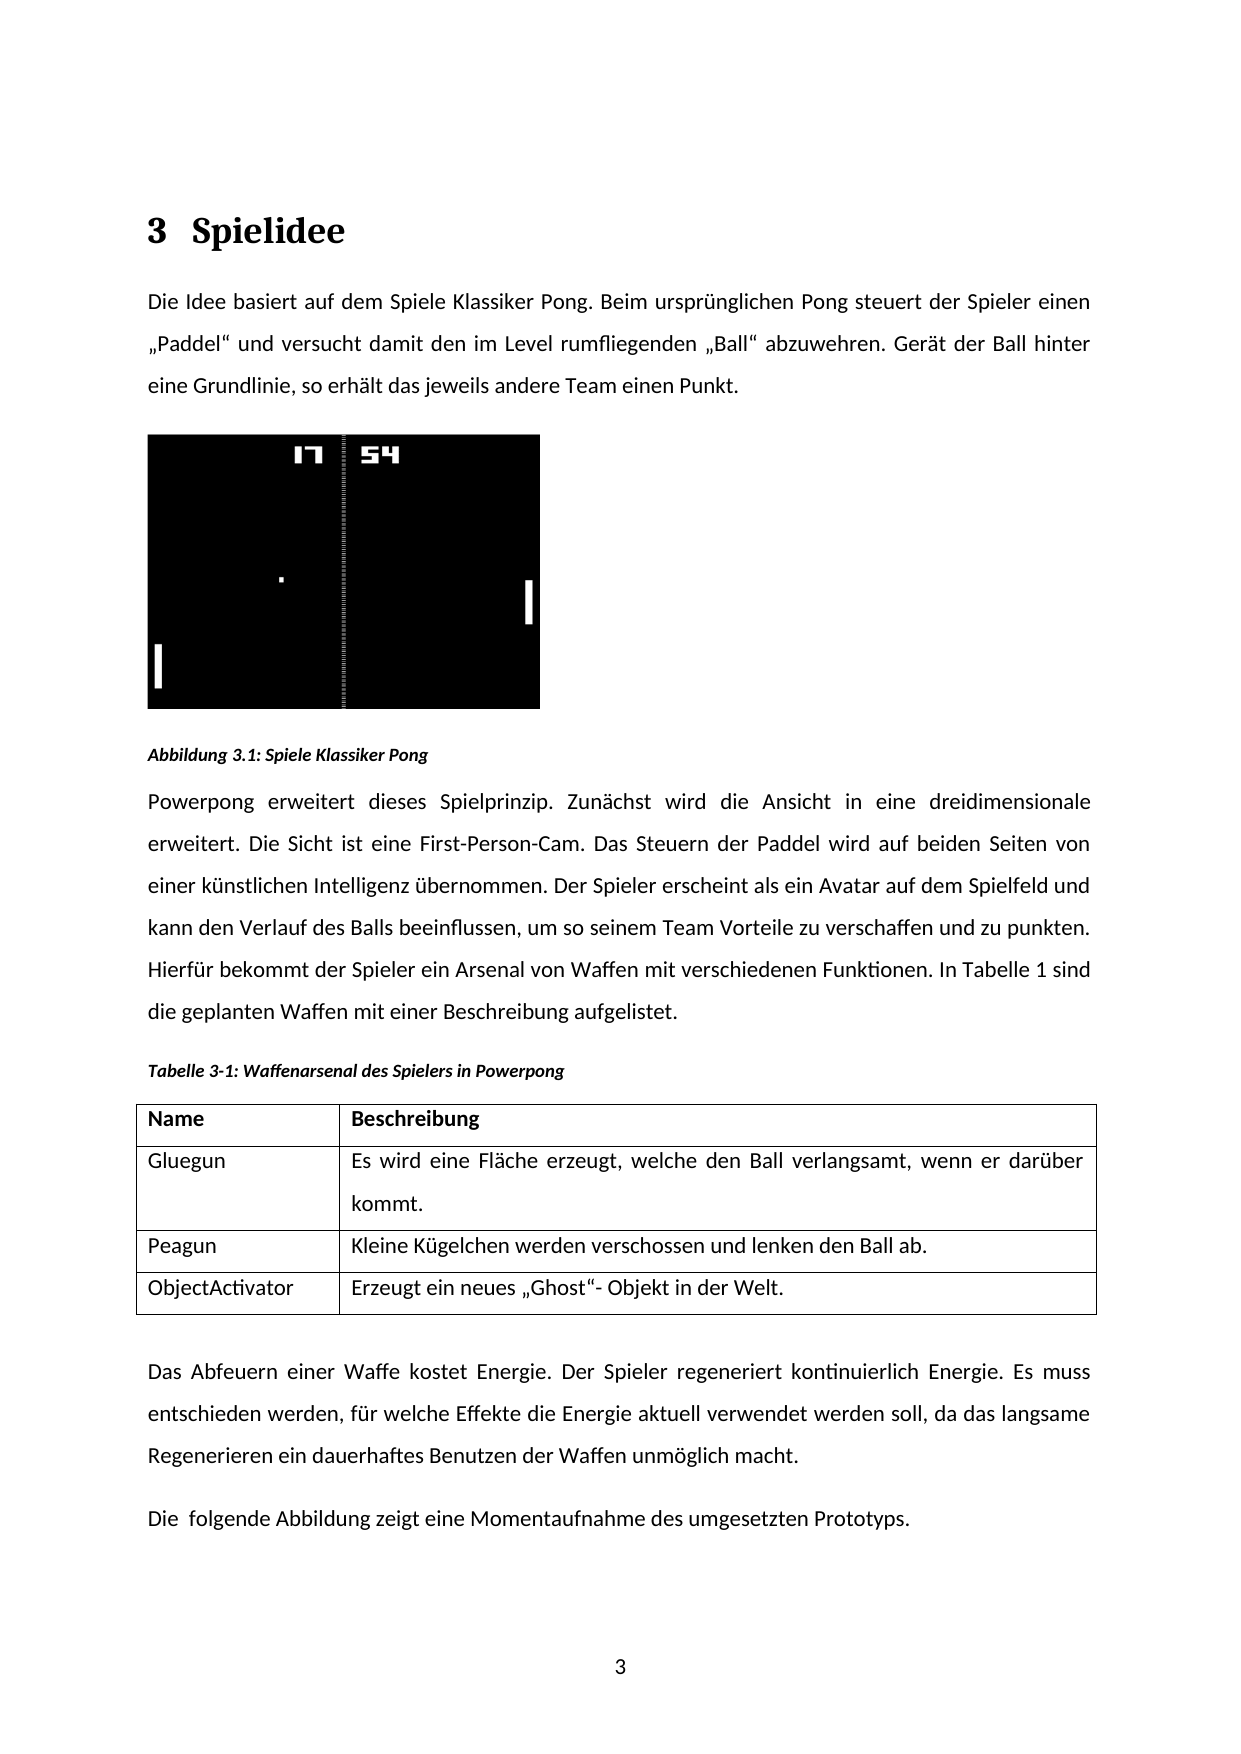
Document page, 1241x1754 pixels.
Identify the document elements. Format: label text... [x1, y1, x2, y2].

text Die folgende Abbildung zeigt eine Momentaufnahme des umgesetzten Prototyps. [148, 1504, 1092, 1532]
table_cell Es wird eine Fläche erzeugt, welche den Ball verlangsamt, wenn er darüber kommt. [340, 1147, 1096, 1230]
table_cell ObjectActivator [137, 1273, 339, 1314]
subtitle Spielidee [148, 210, 1092, 253]
table_cell Gluegun [137, 1147, 339, 1230]
table_cell Peagun [137, 1231, 339, 1272]
picture [147, 434, 540, 709]
table_header Beschreibung [340, 1105, 1096, 1146]
table_header Name [137, 1105, 339, 1146]
text Die Idee basiert auf dem Spiele Klassiker Pong. Beim ursprünglichen Pong steuert der Spieler einen „Paddel“ und versucht damit den im Level rumfliegenden „Ball“ abzuwehren. Gerät der Ball hinter eine Grundlinie, so erhält das jeweils andere Team einen Punkt. [148, 287, 1092, 399]
text Powerpong erweitert dieses Spielprinzip. Zunächst wird die Ansicht in eine dreidimensionale erweitert. Die Sicht ist eine First-Person-Cam. Das Steuern der Paddel wird auf beiden Seiten von einer künstlichen Intelligenz übernommen. Der Spieler erscheint als ein Avatar auf dem Spielfeld und kann den Verlauf des Balls beeinflussen, um so seinem Team Vorteile zu verschaffen und zu punkten. Hierfür bekommt der Spieler ein Arsenal von Waffen mit verschiedenen Funktionen. In Tabelle 1 sind die geplanten Waffen mit einer Beschreibung aufgelistet. [148, 787, 1092, 1025]
table_cell Kleine Kügelchen werden verschossen und lenken den Ball ab. [340, 1231, 1096, 1272]
text Das Abfeuern einer Waffe kostet Energie. Der Spieler regeneriert kontinuierlich Energie. Es muss entschieden werden, für welche Effekte die Energie aktuell verwendet werden soll, da das langsame Regenerieren ein dauerhaftes Benutzen der Waffen unmöglich macht. [148, 1357, 1092, 1469]
table_cell Erzeugt ein neues „Ghost“- Objekt in der Welt. [340, 1273, 1096, 1314]
